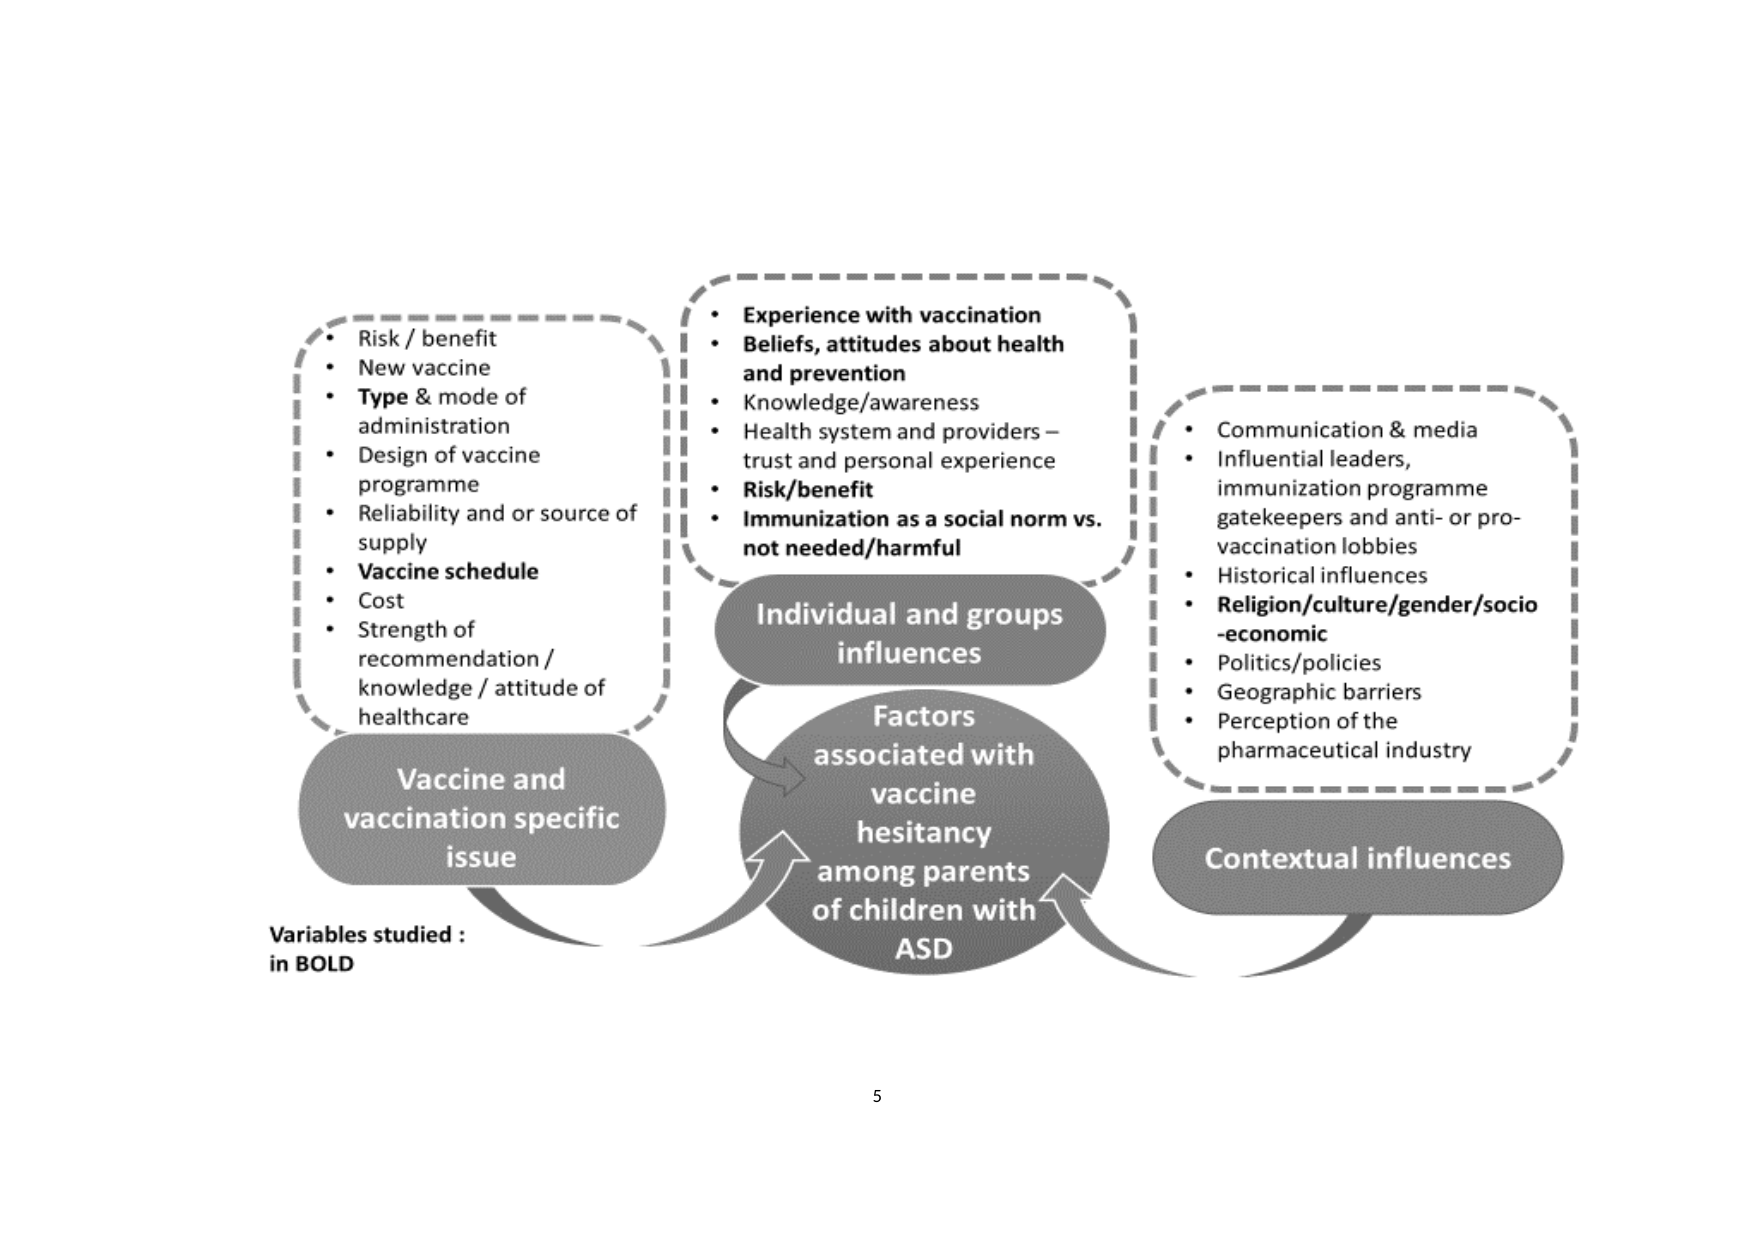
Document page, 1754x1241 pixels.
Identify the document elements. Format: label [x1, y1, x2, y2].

picture [238, 269, 1611, 997]
